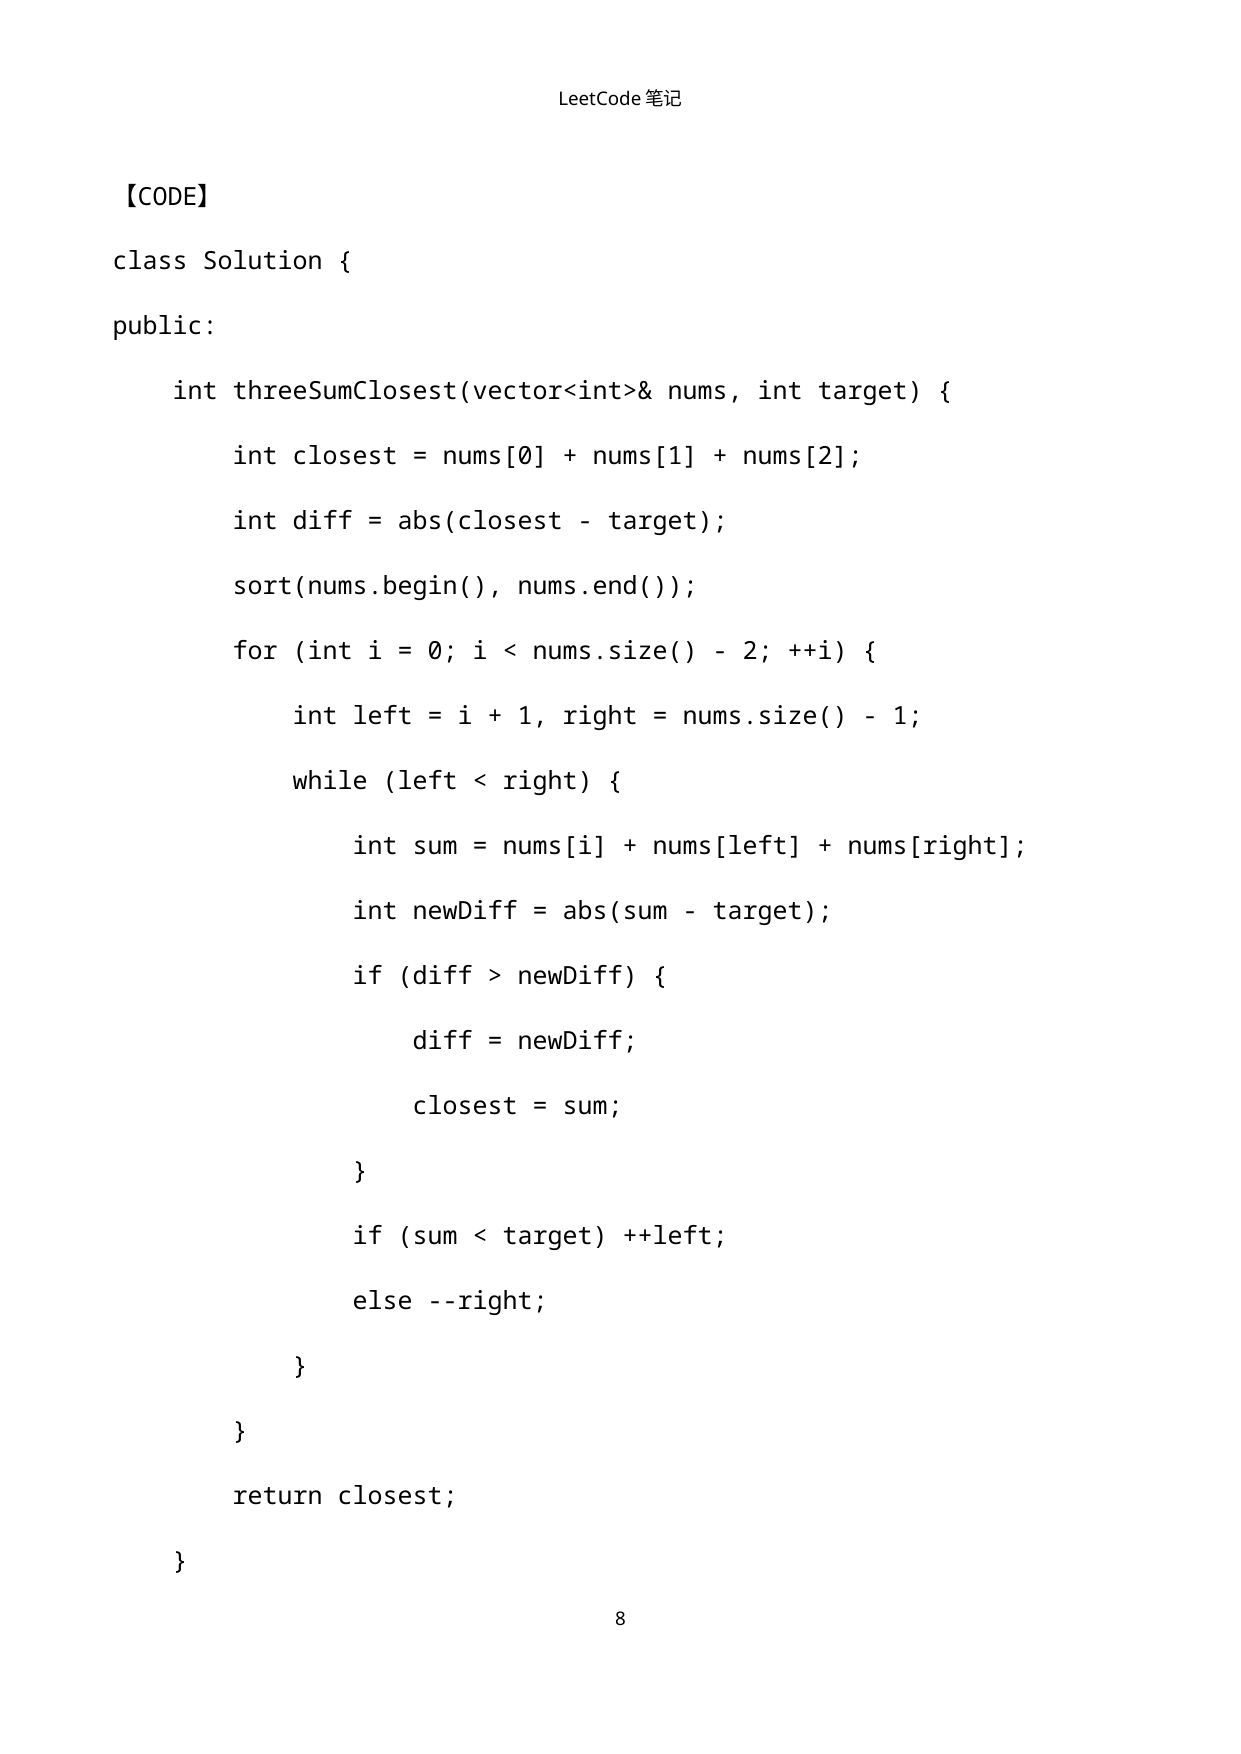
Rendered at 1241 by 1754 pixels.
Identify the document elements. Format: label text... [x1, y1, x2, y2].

text if (diff > newDiff) { [112, 942, 1128, 1007]
text diff = newDiff; [112, 1007, 1128, 1072]
text return closest; [112, 1462, 1128, 1527]
text sort(nums.begin(), nums.end()); [112, 552, 1128, 617]
text if (sum < target) ++left; [112, 1202, 1128, 1267]
text int closest = nums[0] + nums[1] + nums[2]; [112, 422, 1128, 487]
text } [112, 1397, 1128, 1462]
text } [112, 1527, 1128, 1592]
text class Solution { [112, 227, 1128, 292]
text while (left < right) { [112, 747, 1128, 812]
text for (int i = 0; i < nums.size() - 2; ++i) { [112, 617, 1128, 682]
text int diff = abs(closest - target); [112, 487, 1128, 552]
text } [112, 1332, 1128, 1397]
text int threeSumClosest(vector<int>& nums, int target) { [112, 357, 1128, 422]
text public: [112, 292, 1128, 357]
text int newDiff = abs(sum - target); [112, 877, 1128, 942]
text int sum = nums[i] + nums[left] + nums[right]; [112, 812, 1128, 877]
text closest = sum; [112, 1072, 1128, 1137]
text int left = i + 1, right = nums.size() - 1; [112, 682, 1128, 747]
text } [112, 1137, 1128, 1202]
text 【CODE】 [112, 162, 1128, 227]
text else --right; [112, 1267, 1128, 1332]
